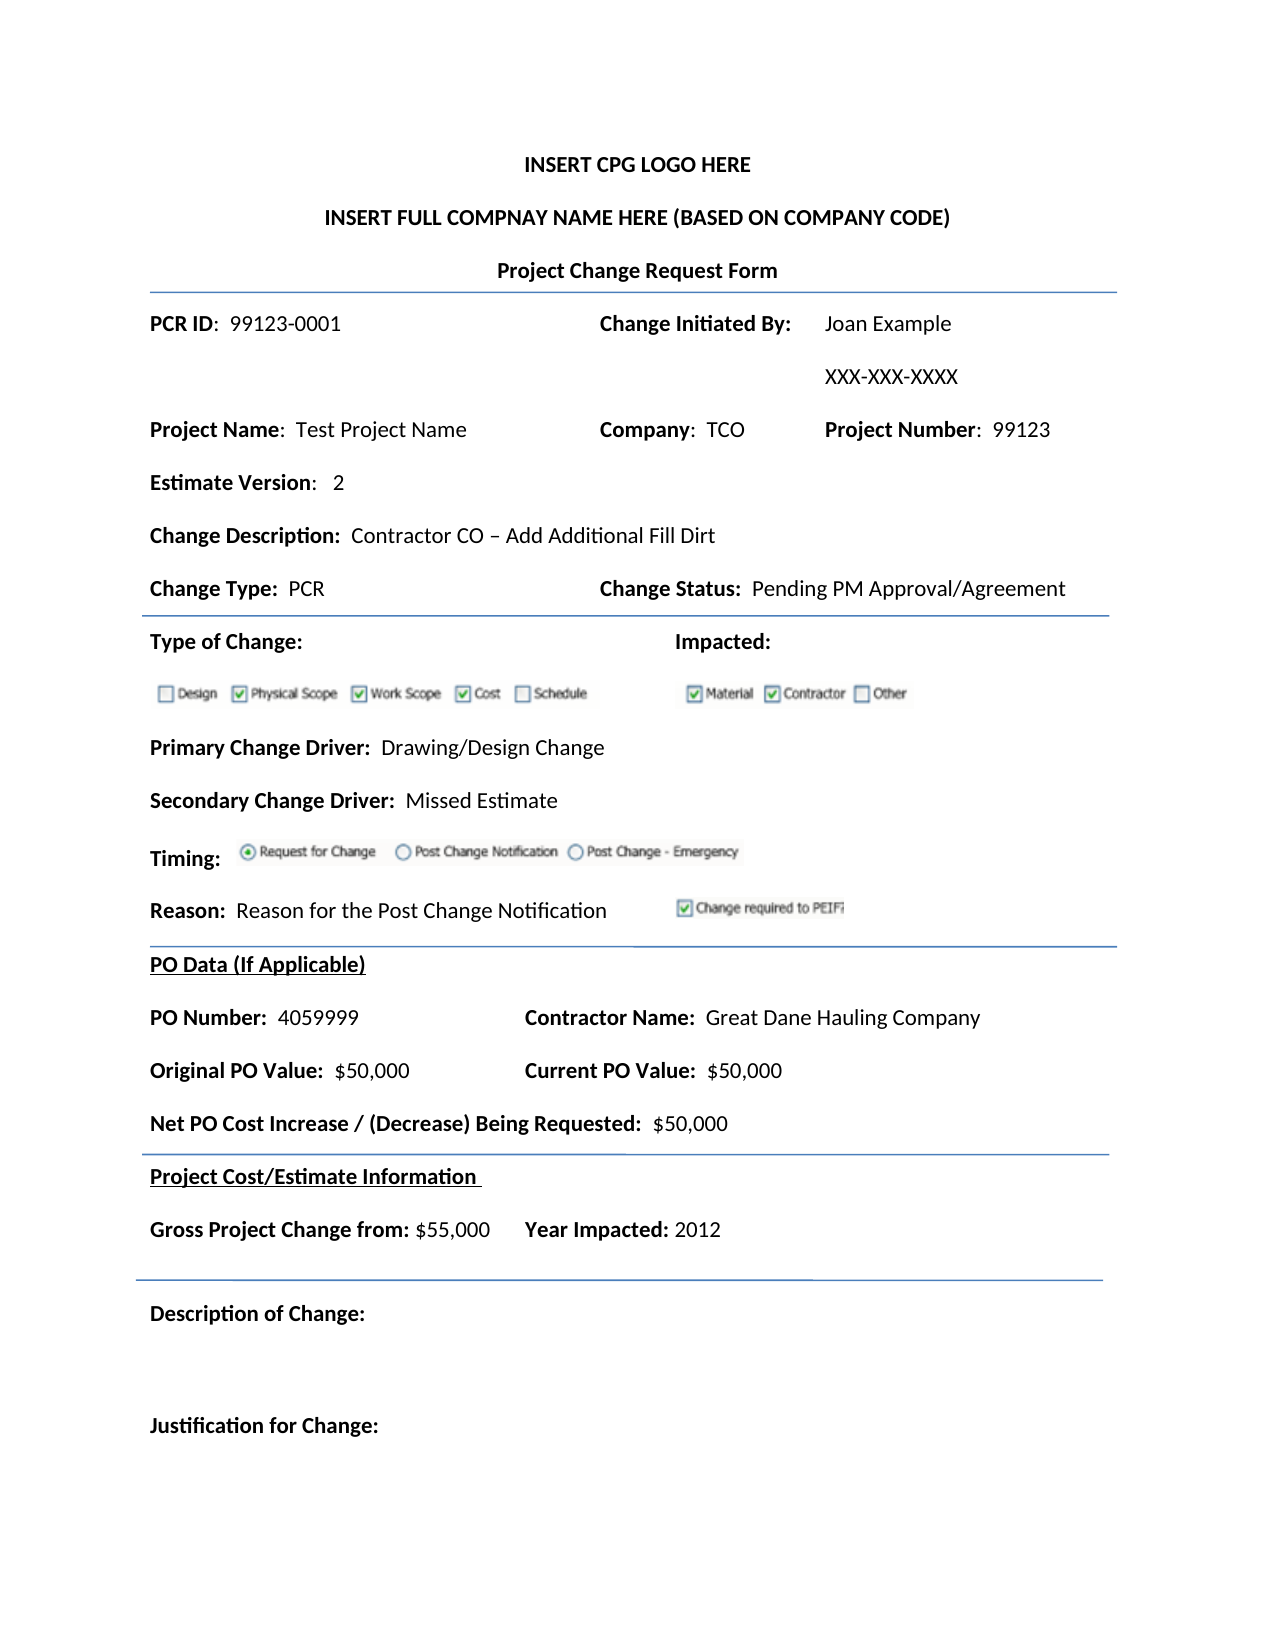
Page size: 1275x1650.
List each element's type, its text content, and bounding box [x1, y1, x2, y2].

text Estimate Version: 2 [150, 468, 1125, 496]
text Change Type: PCR Change Status: Pending PM Approval/Agreement [150, 574, 1125, 602]
text PO Number: 4059999 Contractor Name: Great Dane Hauling Company [150, 1003, 1125, 1031]
picture [236, 839, 744, 866]
text Project Name: Test Project Name Company: TCO Project Number: 99123 [150, 415, 1125, 443]
text Change Description: Contractor CO – Add Additional Fill Dirt [150, 521, 1125, 549]
text Description of Change: [150, 1299, 1125, 1327]
text INSERT CPG LOGO HERE [150, 150, 1125, 178]
text Gross Project Change from: $55,000 Year Impacted: 2012 [150, 1215, 1125, 1243]
text Project Change Request Form [150, 256, 1125, 284]
picture [150, 680, 600, 709]
text Secondary Change Driver: Missed Estimate [150, 786, 1125, 814]
picture [675, 897, 844, 919]
text INSERT FULL COMPNAY NAME HERE (BASED ON COMPANY CODE) [150, 203, 1125, 231]
text PCR ID: 99123-0001 Change Initiated By: Joan Example [150, 309, 1125, 337]
text Justification for Change: [150, 1411, 1125, 1439]
text Original PO Value: $50,000 Current PO Value: $50,000 [150, 1056, 1125, 1084]
text Primary Change Driver: Drawing/Design Change [150, 733, 1125, 761]
text Reason: Reason for the Post Change Notification [150, 897, 1125, 925]
text Type of Change: Impacted: [150, 627, 1125, 655]
picture [675, 681, 914, 709]
text PO Data (If Applicable) [150, 950, 1125, 978]
text Net PO Cost Increase / (Decrease) Being Requested: $50,000 [150, 1109, 1125, 1137]
text XXX-XXX-XXXX [150, 362, 1125, 390]
text Project Cost/Estimate Information [150, 1162, 1125, 1190]
